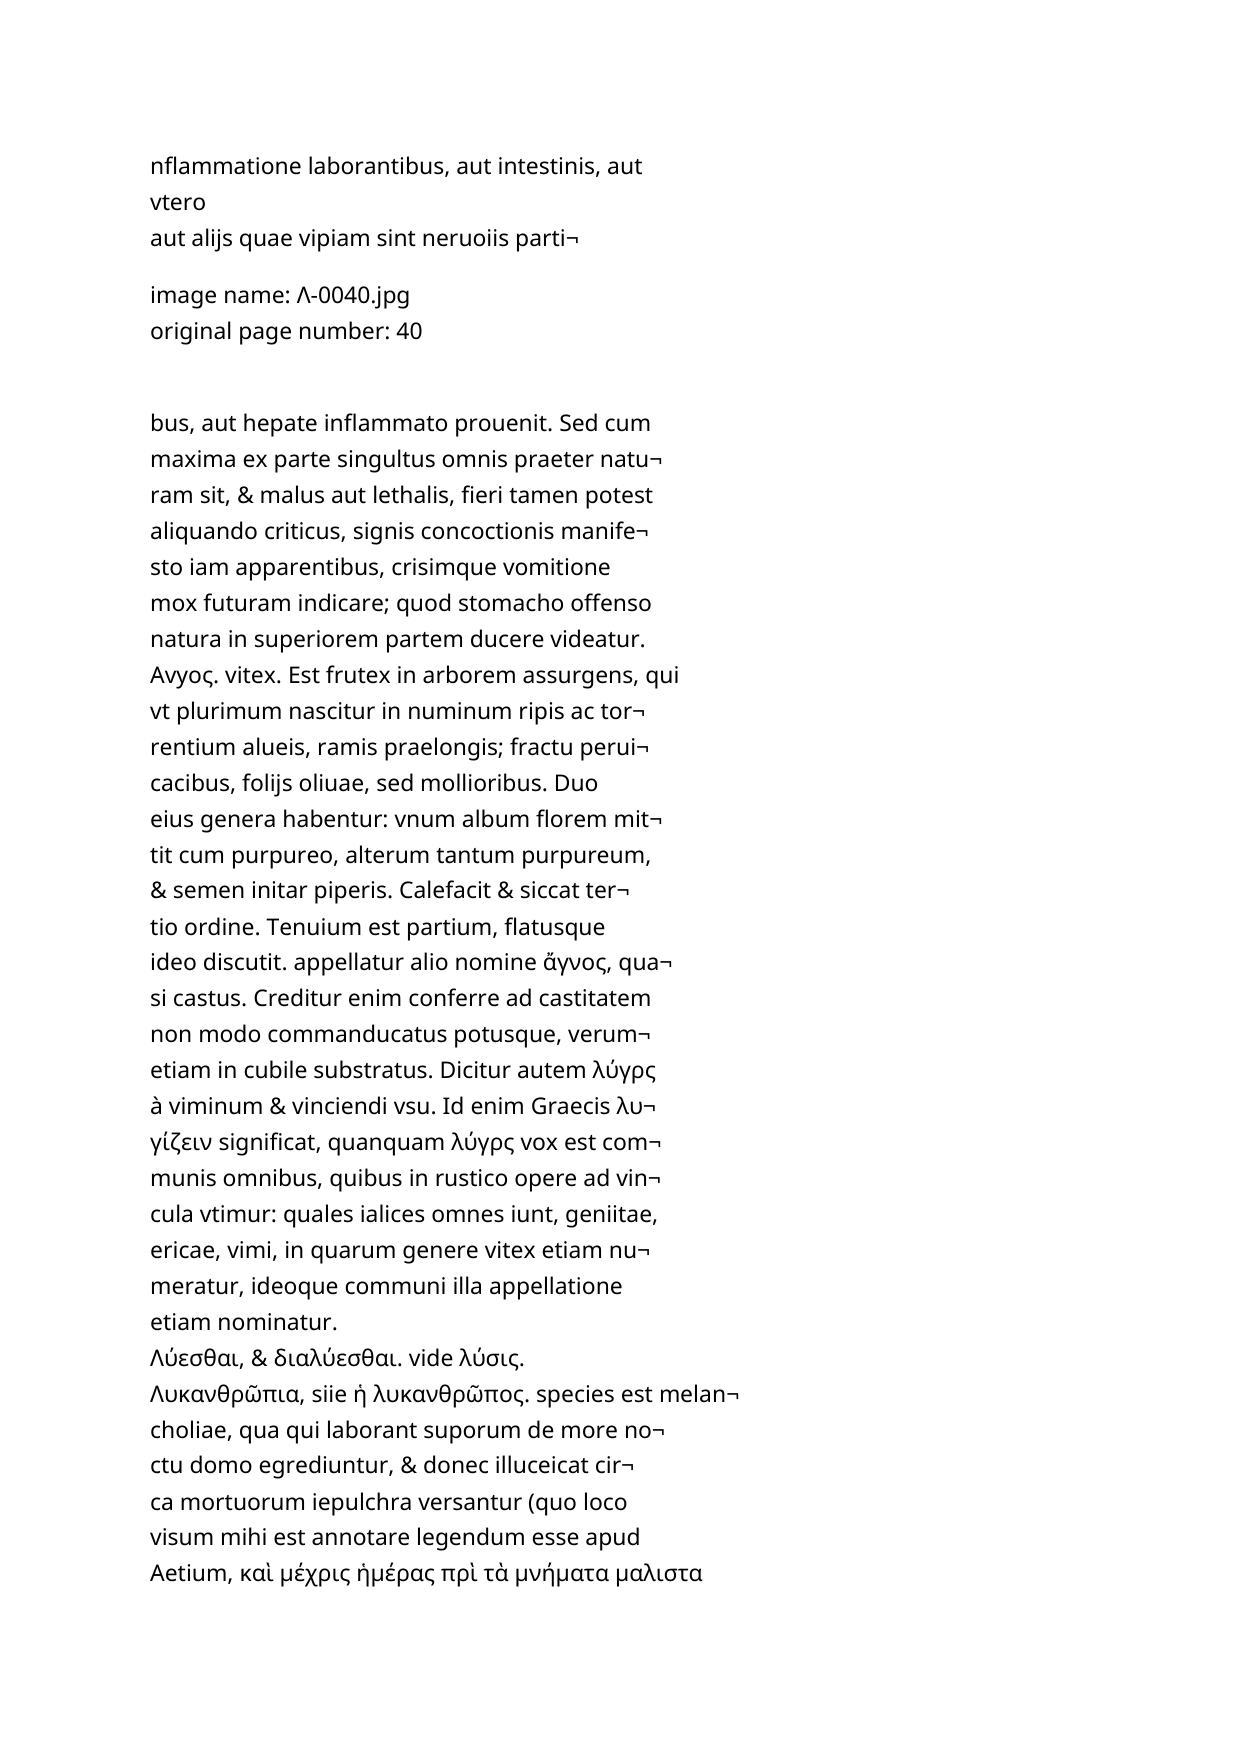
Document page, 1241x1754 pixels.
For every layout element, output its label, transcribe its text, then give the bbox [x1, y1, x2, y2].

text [150, 150, 1090, 253]
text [150, 407, 1090, 1588]
text image name: Λ-0040.jpg original page number: 40 [150, 279, 1090, 382]
